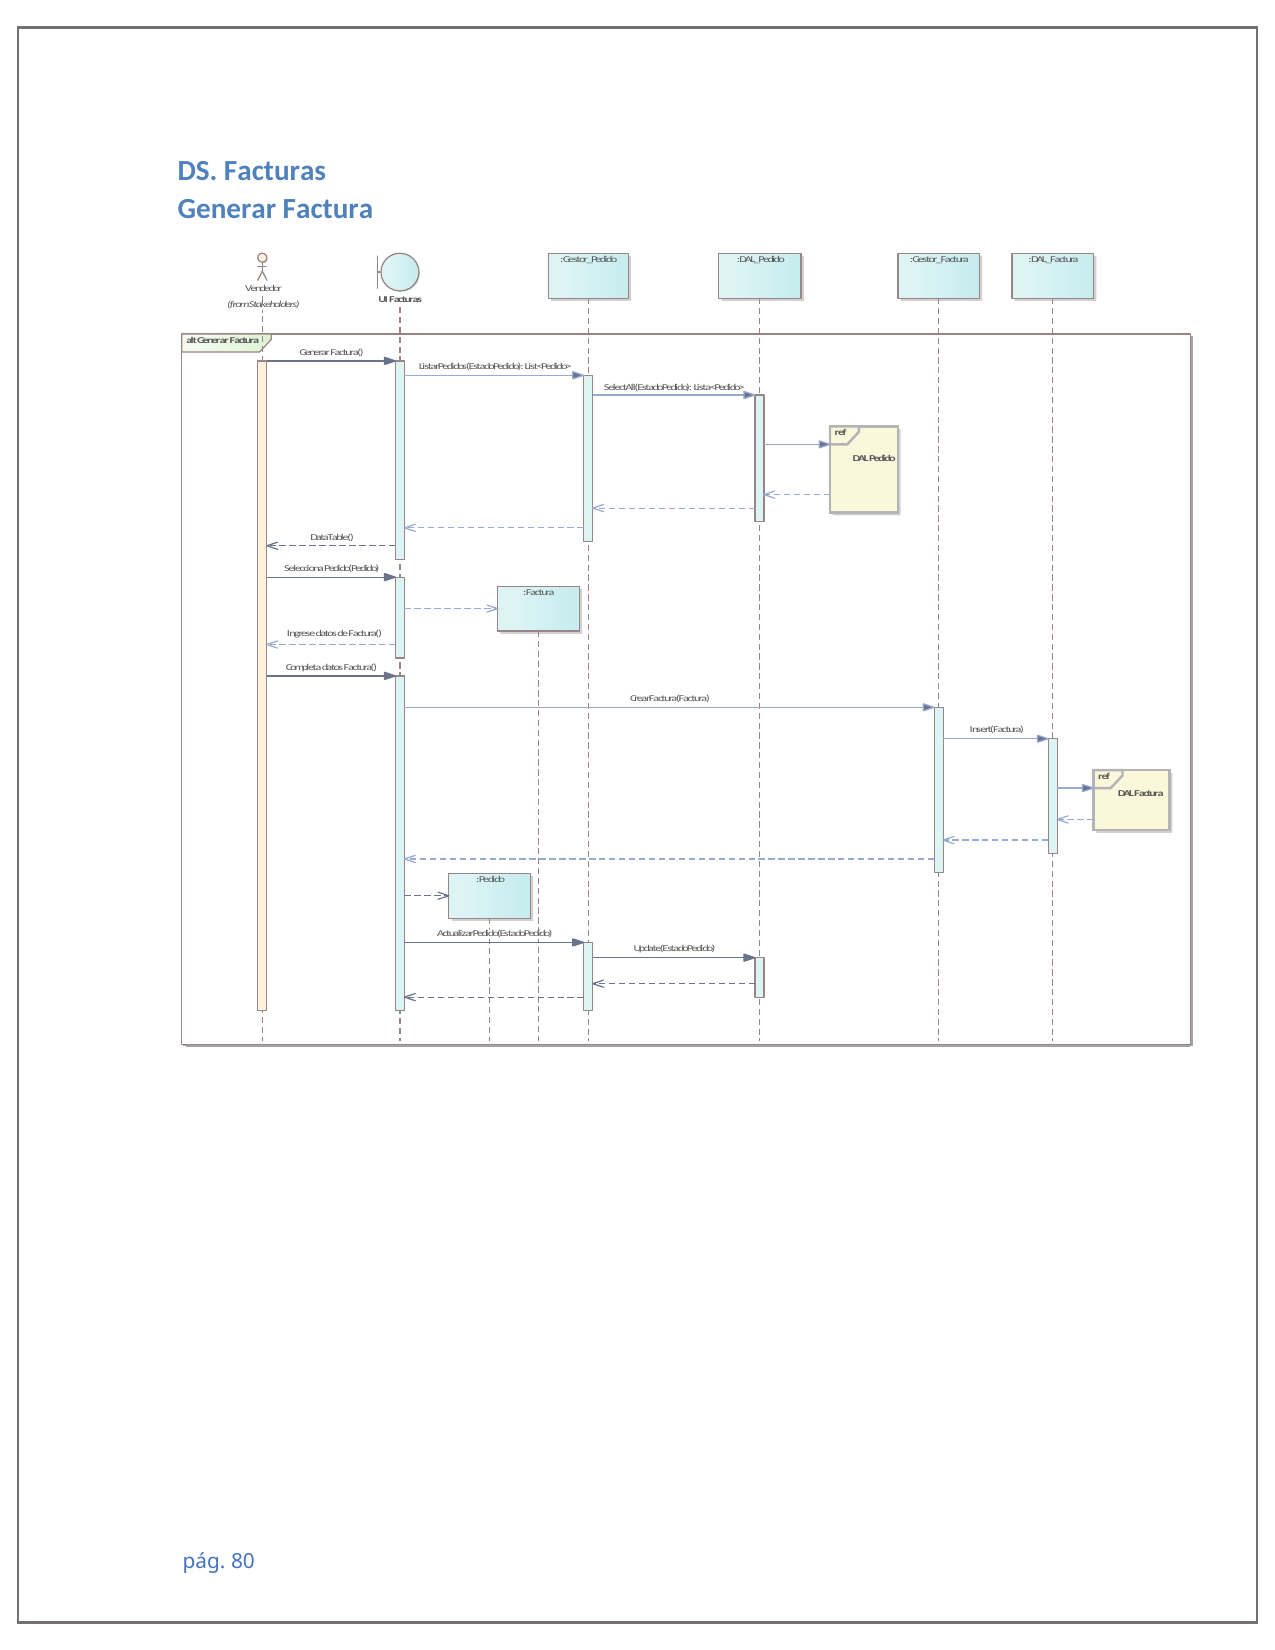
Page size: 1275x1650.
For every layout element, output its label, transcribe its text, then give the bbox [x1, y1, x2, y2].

text Generar Factura [177, 190, 1098, 225]
subtitle DS. Facturas [177, 152, 1098, 187]
